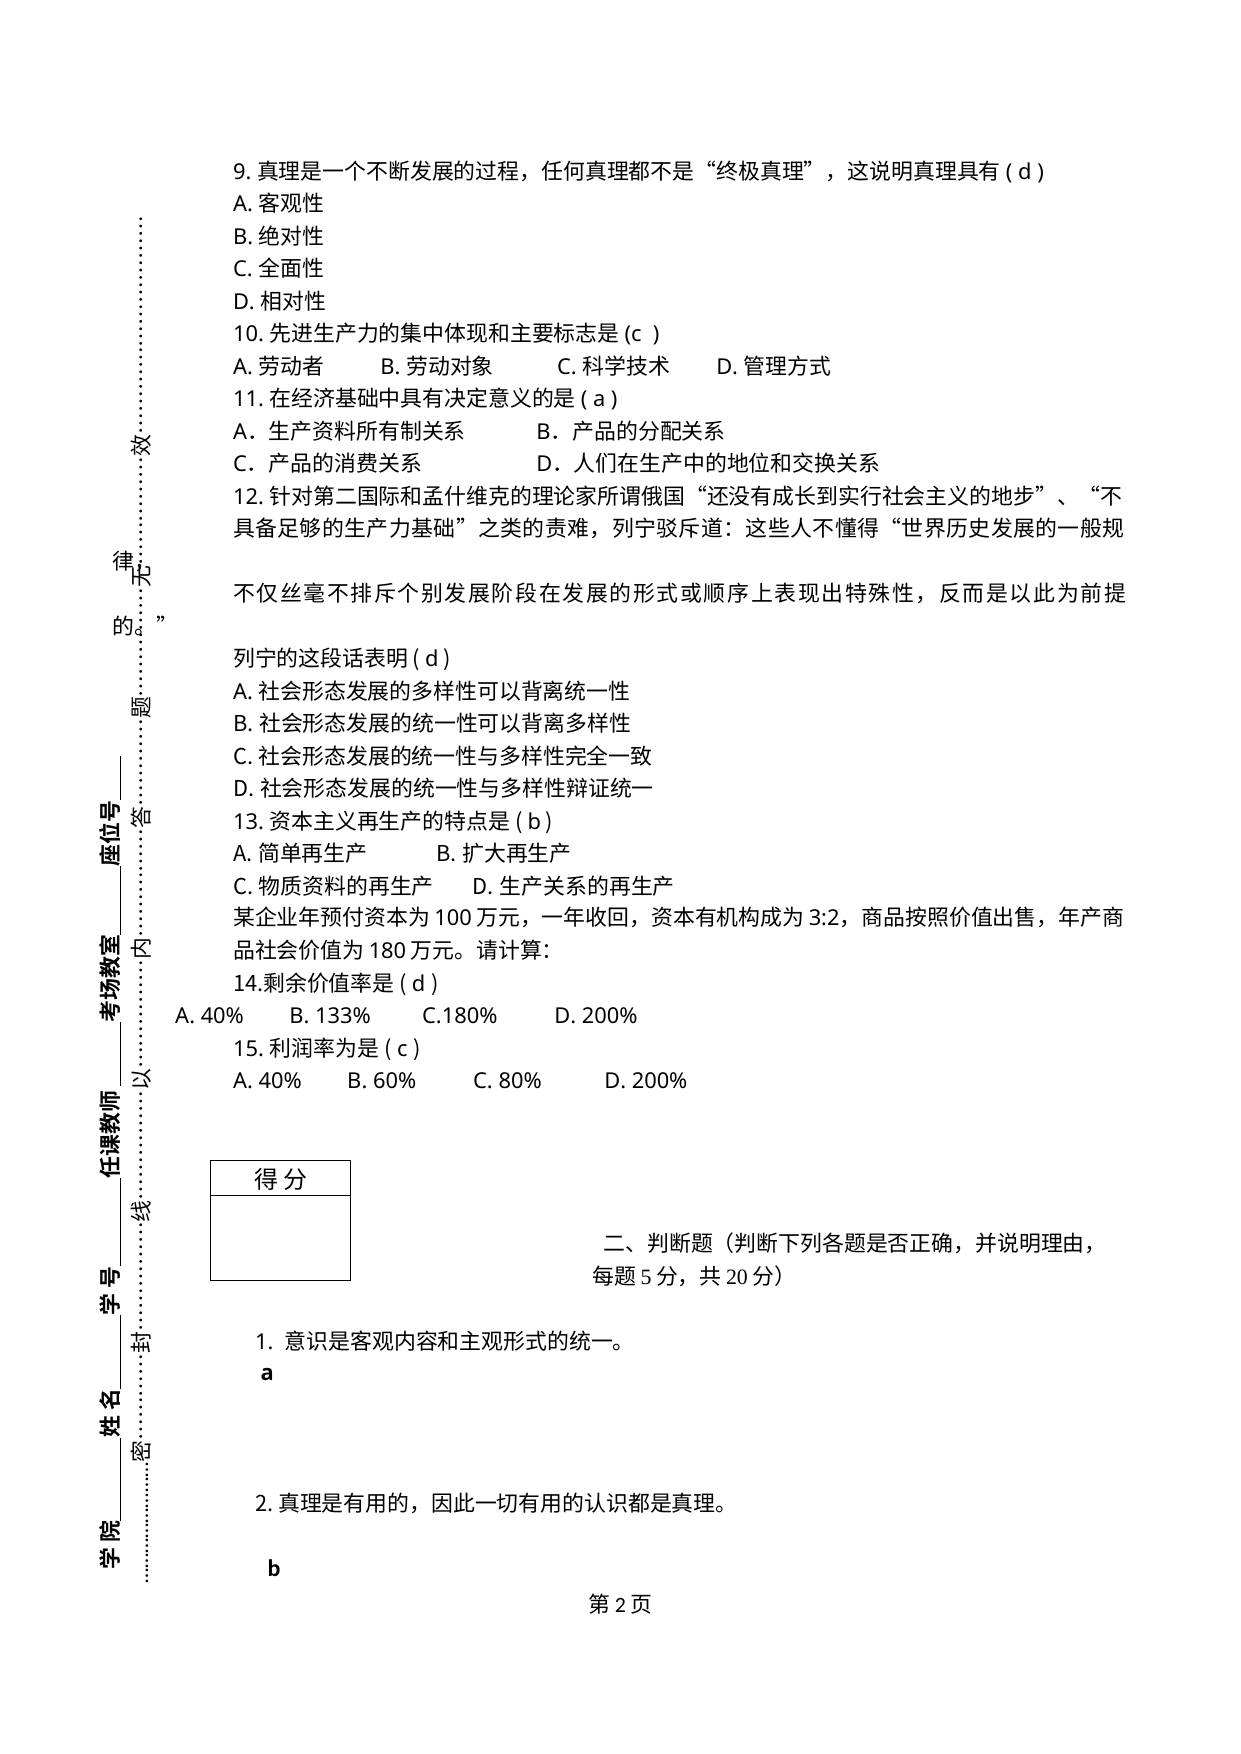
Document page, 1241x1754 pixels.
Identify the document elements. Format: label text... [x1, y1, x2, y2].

table_cell [211, 1196, 350, 1280]
text B. 绝对性 [112, 218, 1128, 251]
text 13. 资本主义再生产的特点是 ( b ) [112, 803, 1128, 836]
text A. 社会形态发展的多样性可以背离统一性 [112, 673, 1128, 706]
text D. 社会形态发展的统一性与多样性辩证统一 [112, 771, 1128, 803]
text B. 社会形态发展的统一性可以背离多样性 [112, 706, 1128, 738]
text 列宁的这段话表明 ( d ) [112, 641, 1128, 673]
text C. 社会形态发展的统一性与多样性完全一致 [112, 738, 1128, 771]
text 具备足够的生产力基础”之类的责难，列宁驳斥道：这些人不懂得“世界历史发展的一般规律， [112, 511, 1128, 576]
table_header 得 分 [211, 1161, 350, 1195]
text A. 劳动者 B. 劳动对象 C. 科学技术 D. 管理方式 [112, 348, 1128, 381]
text 二、判断题（判断下列各题是否正确，并说明理由，每题5分，共20分） [336, 1226, 1128, 1291]
text 某企业年预付资本为100万元，一年收回，资本有机构成为3:2，商品按照价值出售，年产商 [112, 901, 1128, 933]
text a [112, 1356, 1128, 1388]
text 品社会价值为180万元。请计算： [112, 933, 1128, 966]
text 9. 真理是一个不断发展的过程，任何真理都不是“终极真理”，这说明真理具有 ( d ) [112, 153, 1128, 186]
list 真理是有用的，因此一切有用的认识都是真理。 [112, 1486, 996, 1518]
text C. 全面性 [112, 251, 1128, 283]
text 12. 针对第二国际和孟什维克的理论家所谓俄国“还没有成长到实行社会主义的地步”、“不 [112, 478, 1128, 511]
text 不仅丝毫不排斥个别发展阶段在发展的形式或顺序上表现出特殊性，反而是以此为前提的。” [112, 576, 1128, 641]
list 剩余价值率是 ( d ) [112, 966, 1128, 998]
text A. 40% B. 60% C. 80% D. 200% [112, 1063, 1128, 1096]
text A. 简单再生产 B. 扩大再生产 [112, 836, 1128, 868]
text 1. 意识是客观内容和主观形式的统一。 [112, 1323, 996, 1356]
text b [219, 1551, 1128, 1583]
text A. 40% B. 133% C.180% D. 200% [112, 998, 1128, 1031]
text 10. 先进生产力的集中体现和主要标志是 (c ) [112, 316, 1128, 348]
text D. 相对性 [112, 283, 1128, 316]
text C. 物质资料的再生产 D. 生产关系的再生产 [112, 868, 1128, 901]
text A. 客观性 [112, 186, 1128, 218]
text A．生产资料所有制关系 B．产品的分配关系 [112, 413, 1128, 446]
text 11. 在经济基础中具有决定意义的是 ( a ) [112, 381, 1128, 413]
text C．产品的消费关系 D．人们在生产中的地位和交换关系 [112, 446, 1128, 478]
text 15. 利润率为是 ( c ) [112, 1031, 1128, 1063]
